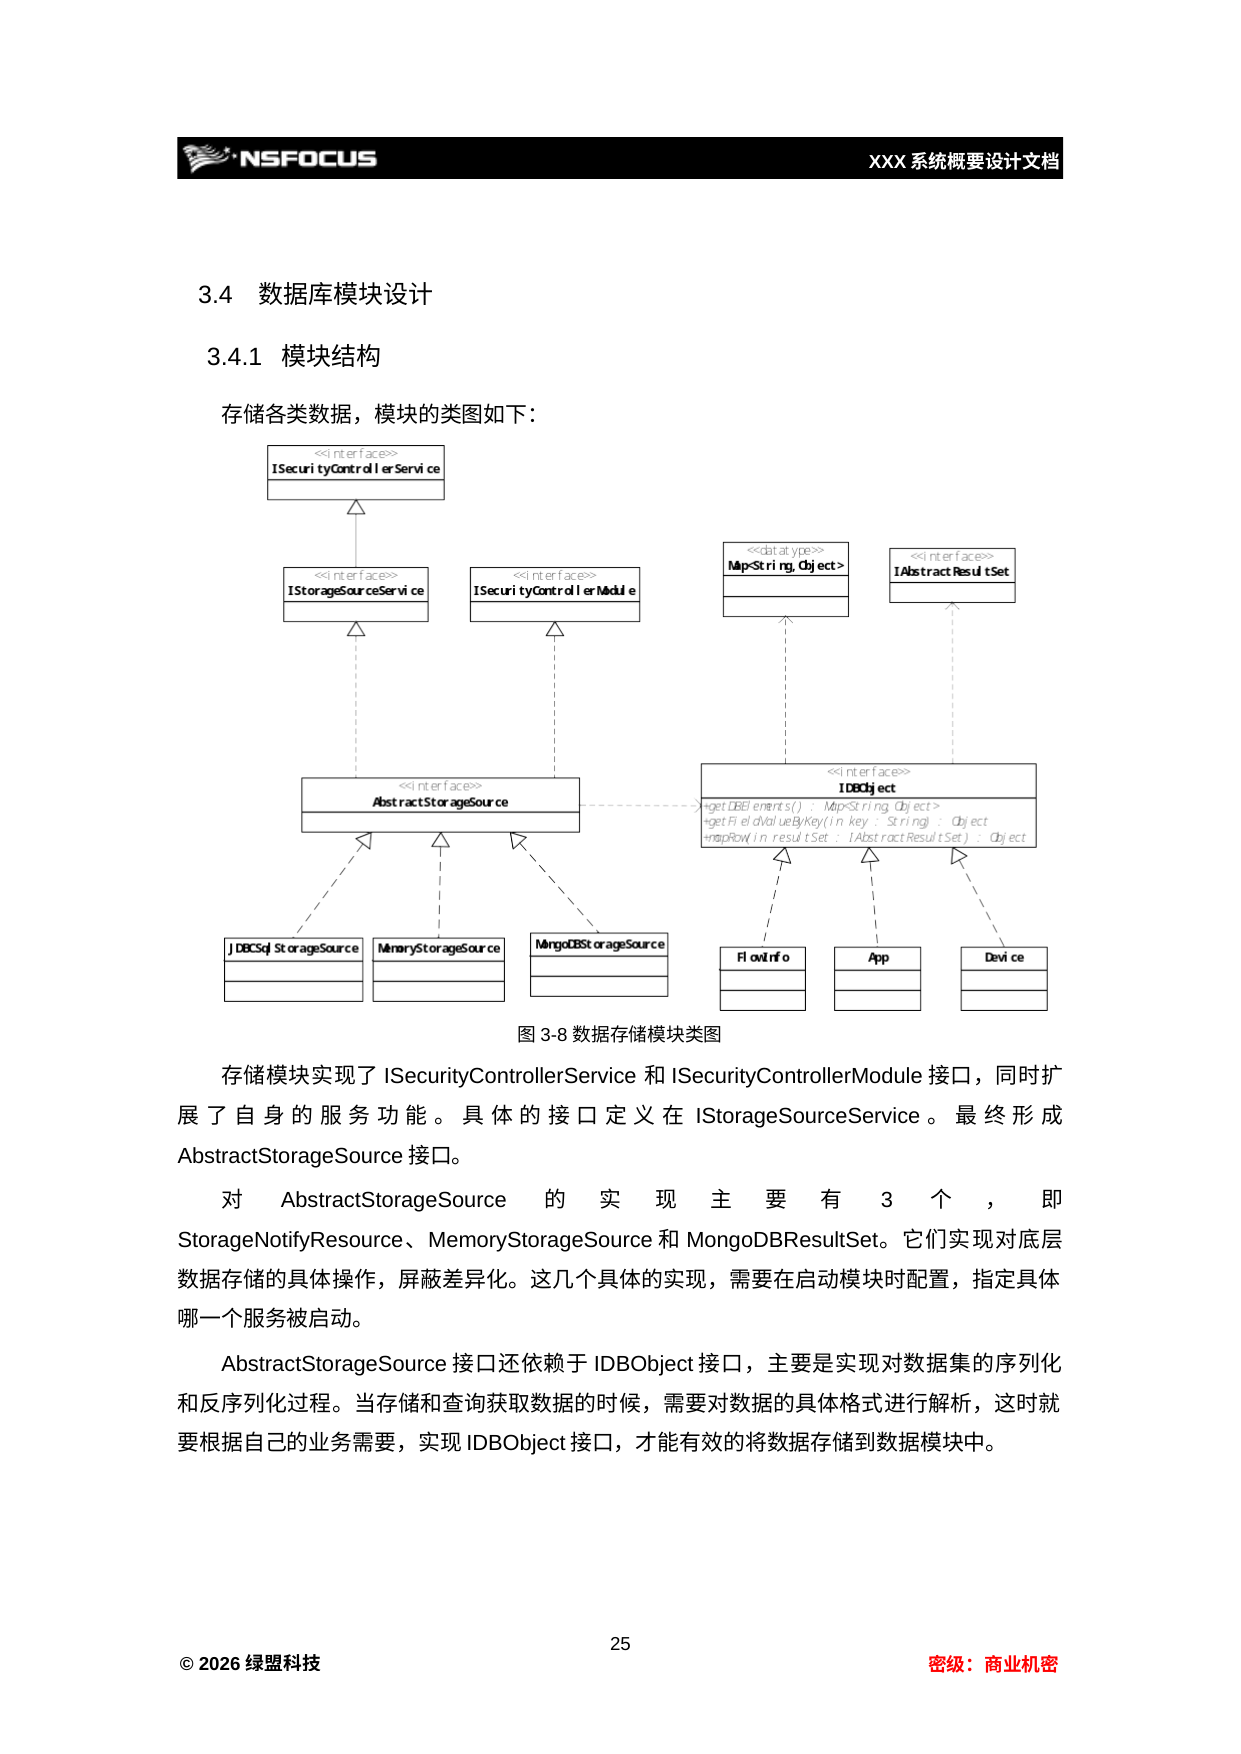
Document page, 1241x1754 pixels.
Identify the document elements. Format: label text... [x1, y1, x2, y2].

picture [177, 137, 1064, 179]
text 对AbstractStorageSource的实现主要有3个，即StorageNotifyResource、MemoryStorageSource和MongoDBResultSet。它们实现对底层数据存储的具体操作，屏蔽差异化。这几个具体的实现，需要在启动模块时配置，指定具体哪一个服务被启动。 [177, 1182, 1063, 1333]
subtitle 数据库模块设计 [198, 275, 1063, 311]
text 存储模块实现了ISecurityControllerService 和ISecurityControllerModule接口，同时扩展了自身的服务功能。具体的接口定义在IStorageSourceService。最终形成AbstractStorageSource接口。 [177, 1058, 1063, 1169]
text 存储各类数据，模块的类图如下： [177, 397, 1063, 429]
subtitle 模块结构 [207, 336, 1063, 372]
text 图3-8 数据存储模块类图 [177, 442, 1063, 1047]
text AbstractStorageSource接口还依赖于IDBObject接口，主要是实现对数据集的序列化和反序列化过程。当存储和查询获取数据的时候，需要对数据的具体格式进行解析，这时就要根据自己的业务需要，实现IDBObject接口，才能有效的将数据存储到数据模块中。 [177, 1346, 1063, 1457]
